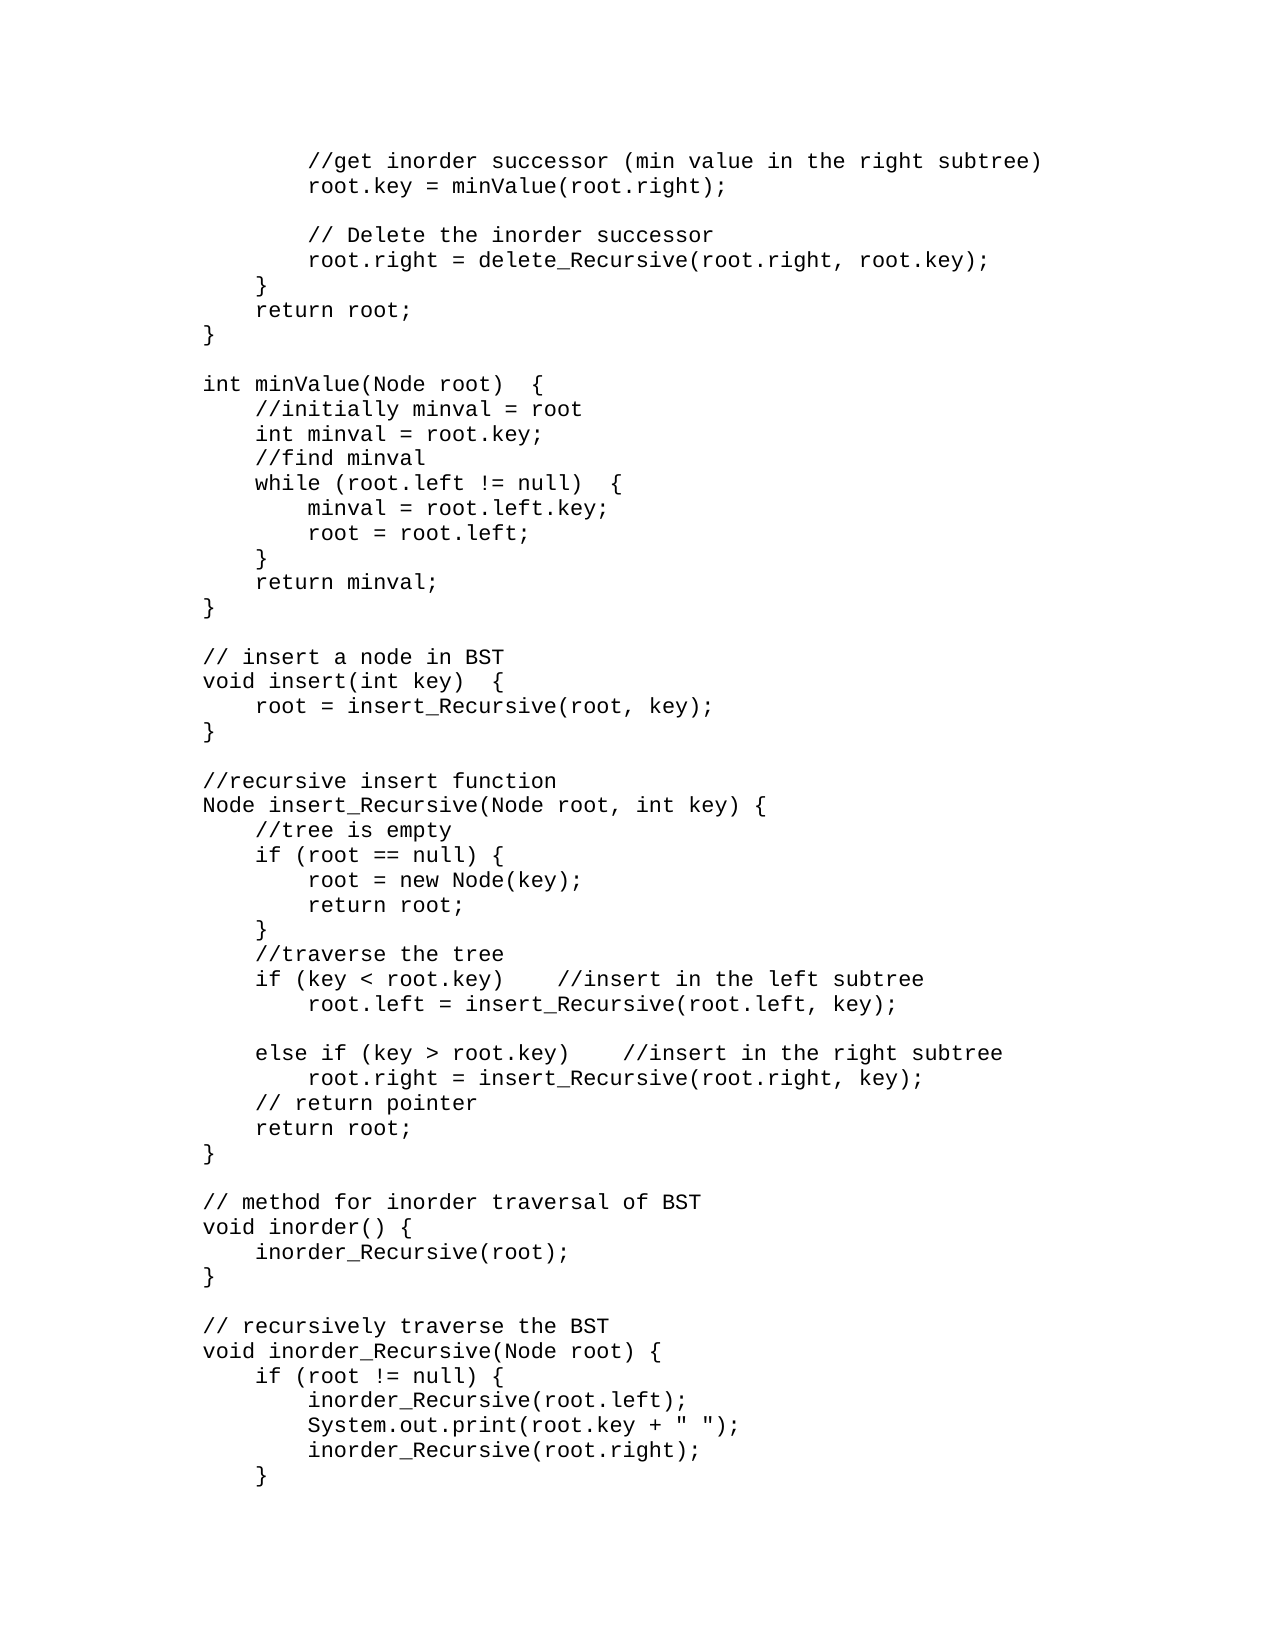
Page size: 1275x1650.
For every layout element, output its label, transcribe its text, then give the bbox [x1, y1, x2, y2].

text //initially minval = root [150, 398, 1125, 423]
text inorder_Recursive(root.right); [150, 1439, 1125, 1464]
text if (root == null) { [150, 844, 1125, 869]
text int minval = root.key; [150, 423, 1125, 447]
text void insert(int key) { [150, 671, 1125, 695]
text } [150, 596, 1125, 621]
text minval = root.left.key; [150, 497, 1125, 522]
text root.key = minValue(root.right); [150, 175, 1125, 199]
text root = root.left; [150, 522, 1125, 547]
text // return pointer [150, 1092, 1125, 1117]
text //recursive insert function [150, 770, 1125, 794]
text inorder_Recursive(root.left); [150, 1389, 1125, 1414]
text //find minval [150, 447, 1125, 472]
text return root; [150, 299, 1125, 323]
text //tree is empty [150, 819, 1125, 844]
text while (root.left != null) { [150, 472, 1125, 497]
text void inorder() { [150, 1216, 1125, 1241]
text root = new Node(key); [150, 869, 1125, 894]
text } [150, 1464, 1125, 1489]
text root.right = insert_Recursive(root.right, key); [150, 1067, 1125, 1092]
text Node insert_Recursive(Node root, int key) { [150, 794, 1125, 819]
text } [150, 720, 1125, 745]
text int minValue(Node root) { [150, 373, 1125, 398]
text } [150, 918, 1125, 943]
text root.right = delete_Recursive(root.right, root.key); [150, 249, 1125, 274]
text void inorder_Recursive(Node root) { [150, 1340, 1125, 1365]
text if (root != null) { [150, 1365, 1125, 1389]
text // method for inorder traversal of BST [150, 1191, 1125, 1216]
text return root; [150, 1117, 1125, 1142]
text // recursively traverse the BST [150, 1315, 1125, 1340]
text root = insert_Recursive(root, key); [150, 695, 1125, 720]
text } [150, 1266, 1125, 1290]
text } [150, 323, 1125, 348]
text // insert a node in BST [150, 646, 1125, 671]
text if (key < root.key) //insert in the left subtree [150, 968, 1125, 993]
text inorder_Recursive(root); [150, 1241, 1125, 1266]
text //traverse the tree [150, 943, 1125, 968]
text return minval; [150, 571, 1125, 596]
text root.left = insert_Recursive(root.left, key); [150, 993, 1125, 1018]
text return root; [150, 894, 1125, 918]
text } [150, 1142, 1125, 1166]
text else if (key > root.key) //insert in the right subtree [150, 1042, 1125, 1067]
text } [150, 274, 1125, 299]
text System.out.print(root.key + " "); [150, 1414, 1125, 1439]
text //get inorder successor (min value in the right subtree) [150, 150, 1125, 175]
text } [150, 547, 1125, 571]
text // Delete the inorder successor [150, 224, 1125, 249]
